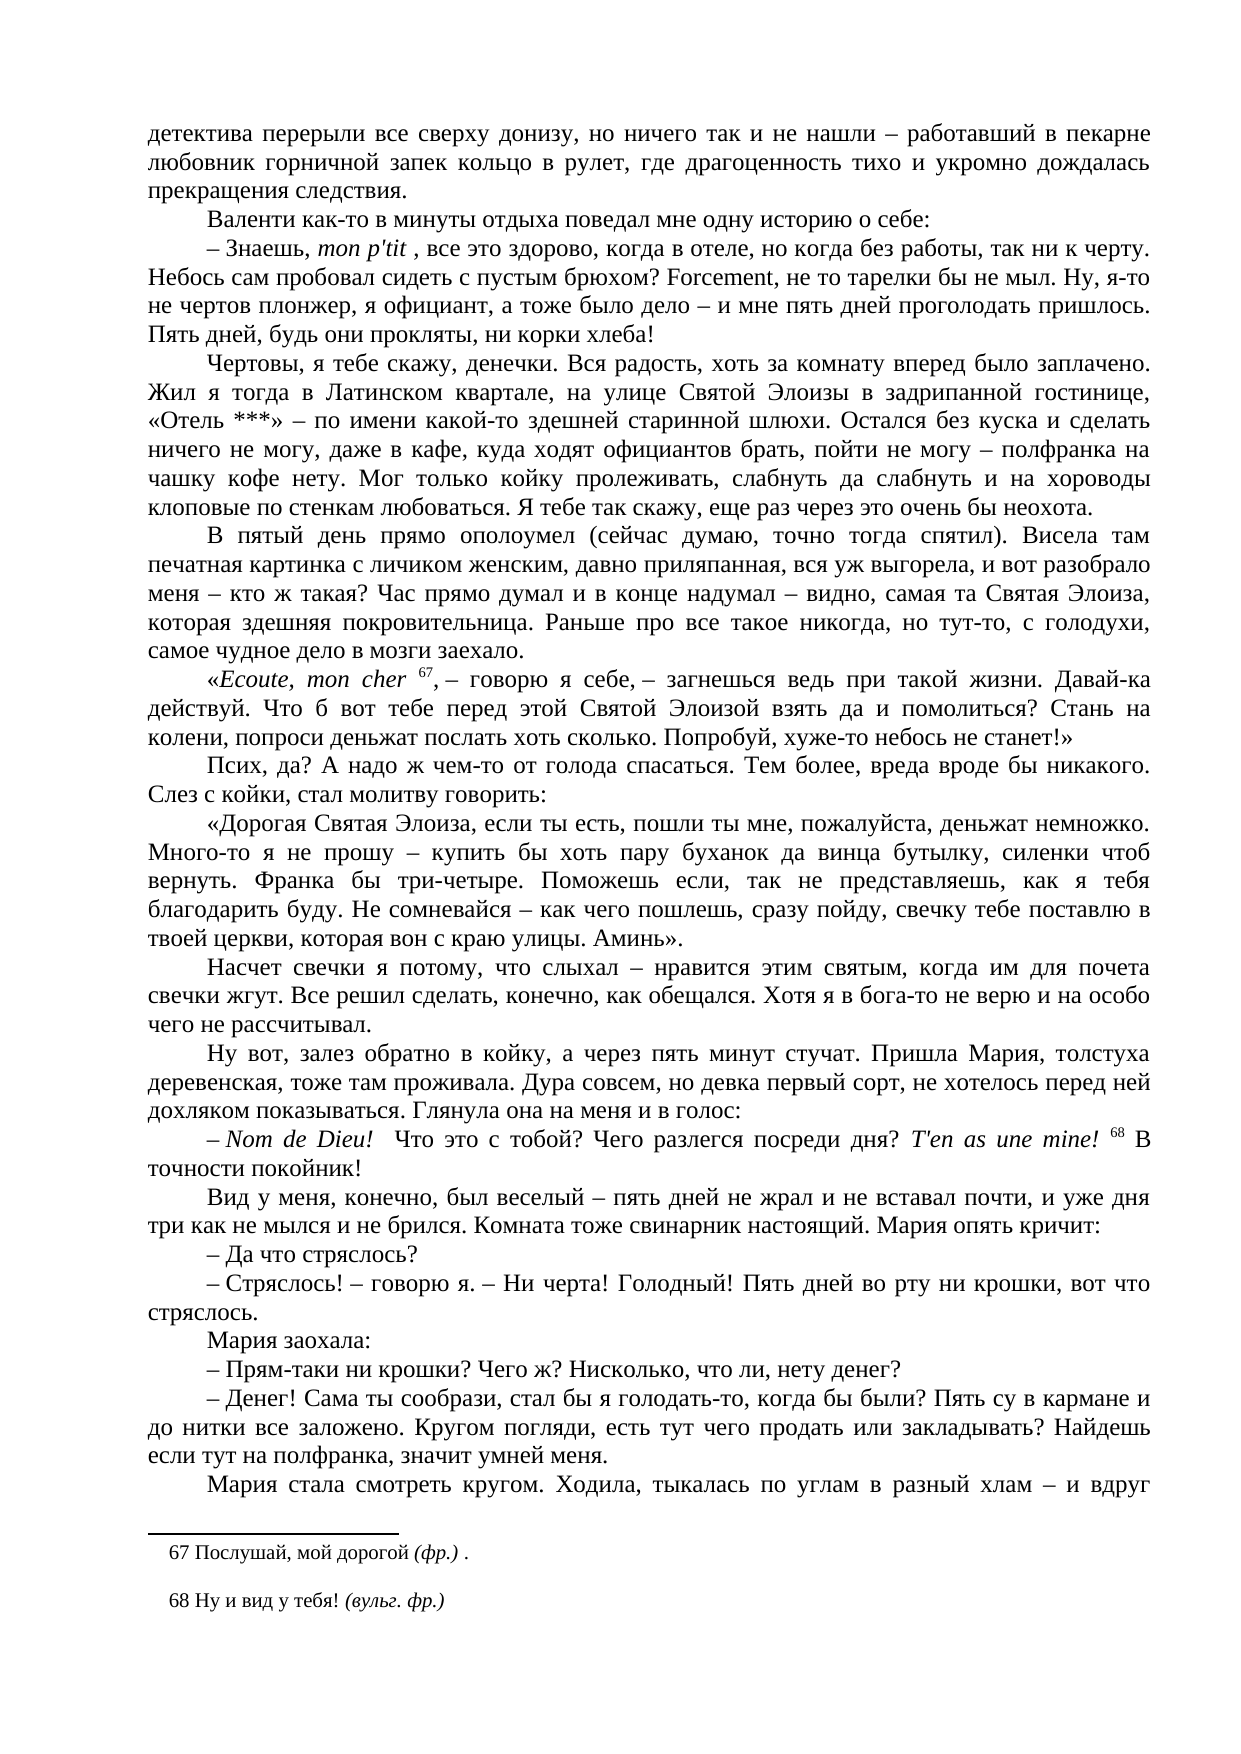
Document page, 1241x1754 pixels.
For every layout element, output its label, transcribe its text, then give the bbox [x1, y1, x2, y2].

text – Знаешь, mon p'tit , все это здорово, когда в отеле, но когда без работы, так ни к черту. Небось сам пробовал сидеть с пустым брюхом? Forcement, не то тарелки бы не мыл. Ну, я-то не чертов плонжер, я официант, а тоже было дело – и мне пять дней проголодать пришлось. Пять дней, будь они прокляты, ни корки хлеба! [148, 233, 1152, 348]
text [148, 118, 1152, 204]
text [148, 1469, 1152, 1498]
text Валенти как-то в минуты отдыха поведал мне одну историю о себе: [148, 204, 1152, 233]
text Насчет свечки я потому, что слыхал – нравится этим святым, когда им для почета свечки жгут. Все решил сделать, конечно, как обещался. Хотя я в бога-то не верю и на особо чего не рассчитывал. [148, 952, 1152, 1038]
text «Ecoute, mon cher , – говорю я себе, – загнешься ведь при такой жизни. Давай-ка действуй. Что б вот тебе перед этой Святой Элоизой взять да и помолиться? Стань на колени, попроси деньжат послать хоть сколько. Попробуй, хуже-то небось не станет!» [148, 664, 1152, 751]
text «Дорогая Святая Элоиза, если ты есть, пошли ты мне, пожалуйста, деньжат немножко. Много-то я не прошу – купить бы хоть пару буханок да винца бутылку, силенки чтоб вернуть. Франка бы три-четыре. Поможешь если, так не представляешь, как я тебя благодарить буду. Не сомневайся – как чего пошлешь, сразу пойду, свечку тебе поставлю в твоей церкви, которая вон с краю улицы. Аминь». [148, 808, 1152, 952]
text В пятый день прямо ополоумел (сейчас думаю, точно тогда спятил). Висела там печатная картинка с личиком женским, давно приляпанная, вся уж выгорела, и вот разобрало меня – кто ж такая? Час прямо думал и в конце надумал – видно, самая та Святая Элоиза, которая здешняя покровительница. Раньше про все такое никогда, но тут-то, с голодухи, самое чудное дело в мозги заехало. [148, 521, 1152, 664]
text – Nom de Dieu! Что это с тобой? Чего разлегся посреди дня? T'en as une mine! В точности покойник! [148, 1124, 1152, 1182]
text – Денег! Сама ты сообрази, стал бы я голодать-то, когда бы были? Пять су в кармане и до нитки все заложено. Кругом погляди, есть тут чего продать или закладывать? Найдешь если тут на полфранка, значит умней меня. [148, 1383, 1152, 1469]
text – Стряслось! – говорю я. – Ни черта! Голодный! Пять дней во рту ни крошки, вот что стряслось. [148, 1268, 1152, 1326]
text Чертовы, я тебе скажу, денечки. Вся радость, хоть за комнату вперед было заплачено. Жил я тогда в Латинском квартале, на улице Святой Элоизы в задрипанной гостинице, «Отель ***» – по имени какой-то здешней старинной шлюхи. Остался без куска и сделать ничего не могу, даже в кафе, куда ходят официантов брать, пойти не могу – полфранка на чашку кофе нету. Мог только койку пролеживать, слабнуть да слабнуть и на хороводы клоповые по стенкам любоваться. Я тебе так скажу, еще раз через это очень бы неохота. [148, 348, 1152, 521]
text Псих, да? А надо ж чем-то от голода спасаться. Тем более, вреда вроде бы никакого. Слез с койки, стал молитву говорить: [148, 751, 1152, 808]
text Вид у меня, конечно, был веселый – пять дней не жрал и не вставал почти, и уже дня три как не мылся и не брился. Комната тоже свинарник настоящий. Мария опять кричит: [148, 1182, 1152, 1239]
text – Да что стряслось? [148, 1239, 1152, 1268]
text Мария заохала: [148, 1326, 1152, 1354]
text – Прям-таки ни крошки? Чего ж? Нисколько, что ли, нету денег? [148, 1354, 1152, 1383]
text Ну вот, залез обратно в койку, а через пять минут стучат. Пришла Мария, толстуха деревенская, тоже там проживала. Дура совсем, но девка первый сорт, не хотелось перед ней дохляком показываться. Глянула она на меня и в голос: [148, 1038, 1152, 1124]
